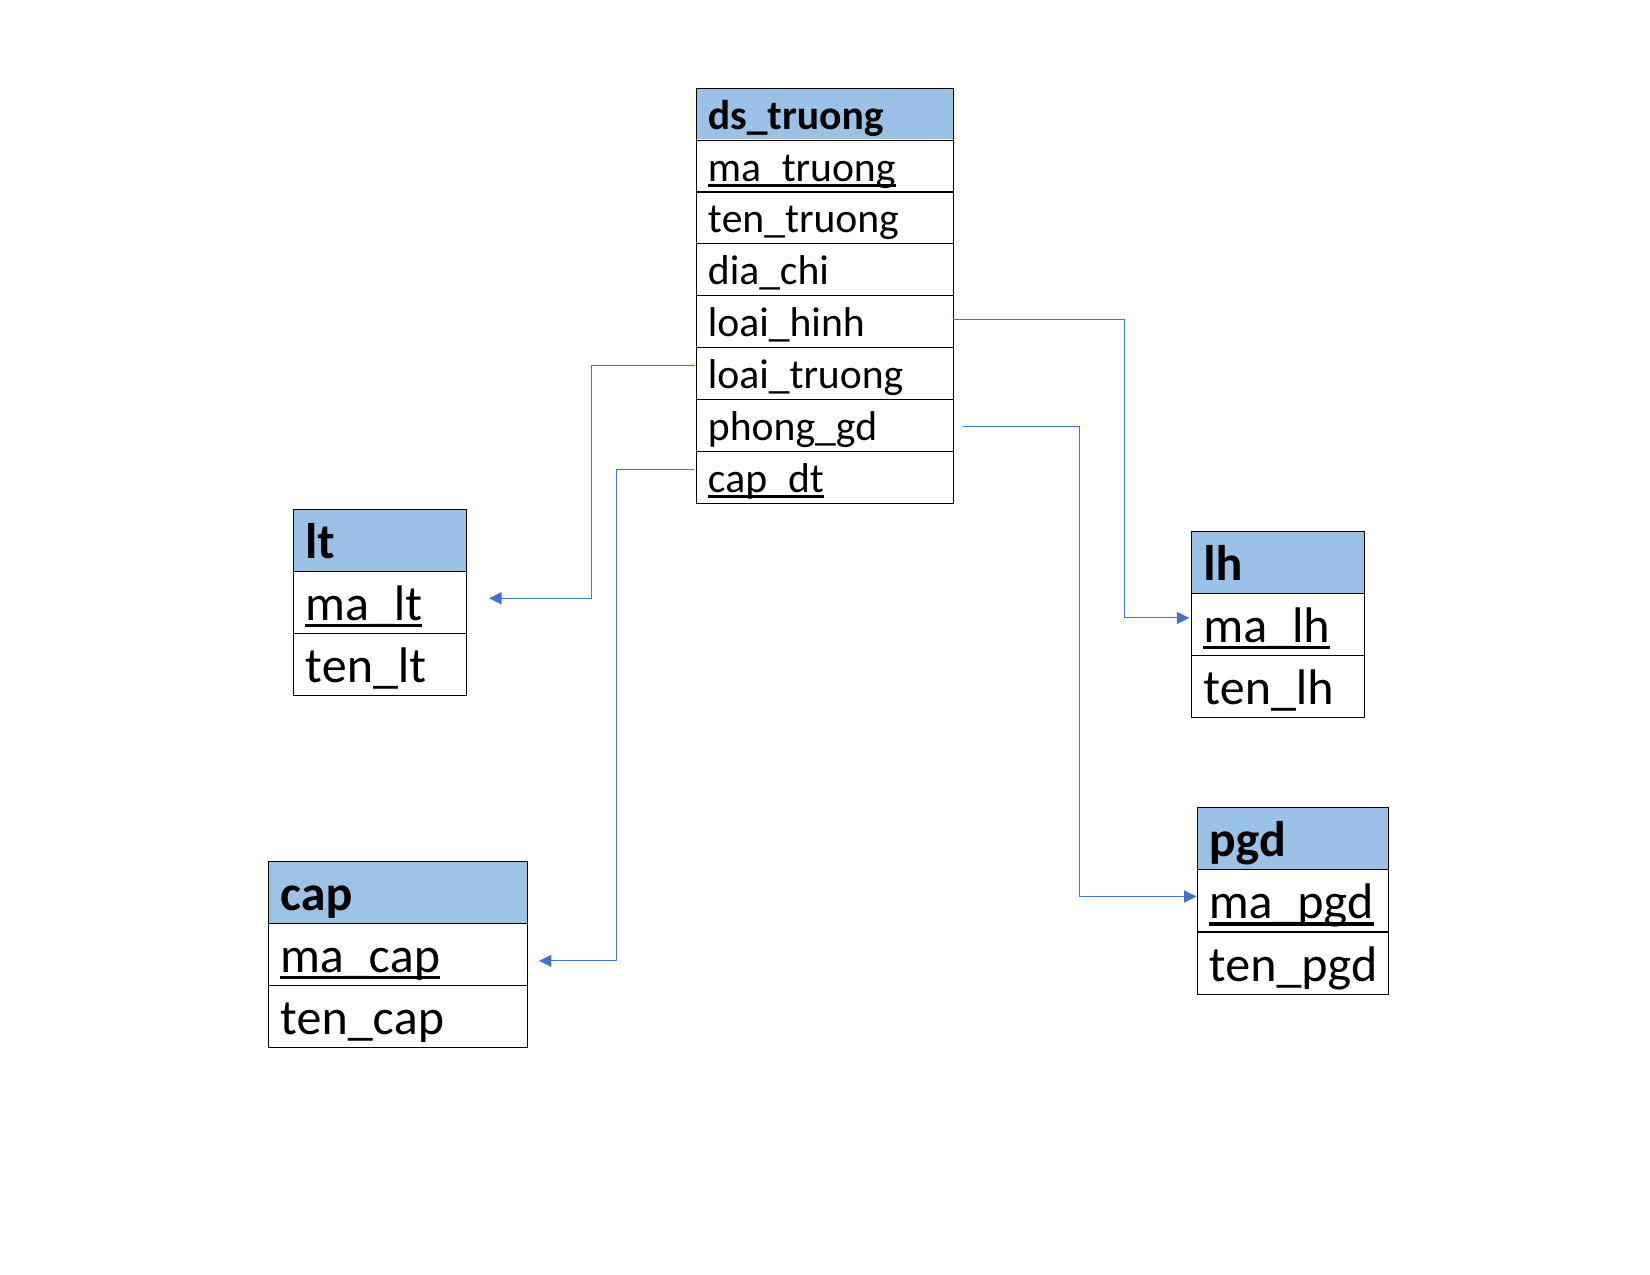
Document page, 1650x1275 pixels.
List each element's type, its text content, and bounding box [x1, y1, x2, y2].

table_cell ma_truong [697, 141, 953, 191]
table_cell loai_hinh [697, 296, 953, 347]
table_cell dia_chi [697, 244, 953, 295]
table_cell cap_dt [697, 452, 953, 503]
table_cell ten_lh [1192, 656, 1364, 717]
table_cell ma_pgd [1198, 870, 1388, 931]
table_header pgd [1198, 808, 1388, 869]
table_cell ten_truong [697, 193, 953, 243]
table_cell ten_pgd [1198, 933, 1388, 993]
table_cell phong_gd [697, 400, 953, 451]
table_header lh [1192, 532, 1364, 593]
table_cell ma_cap [269, 924, 527, 985]
table_header ds_truong [697, 89, 953, 139]
table_header lt [294, 510, 466, 571]
table_cell ten_cap [269, 986, 527, 1047]
table_header cap [269, 862, 527, 923]
table_cell loai_truong [697, 348, 953, 399]
table_cell ma_lt [294, 572, 466, 633]
table_cell ten_lt [294, 634, 466, 695]
table_cell ma_lh [1192, 594, 1364, 655]
